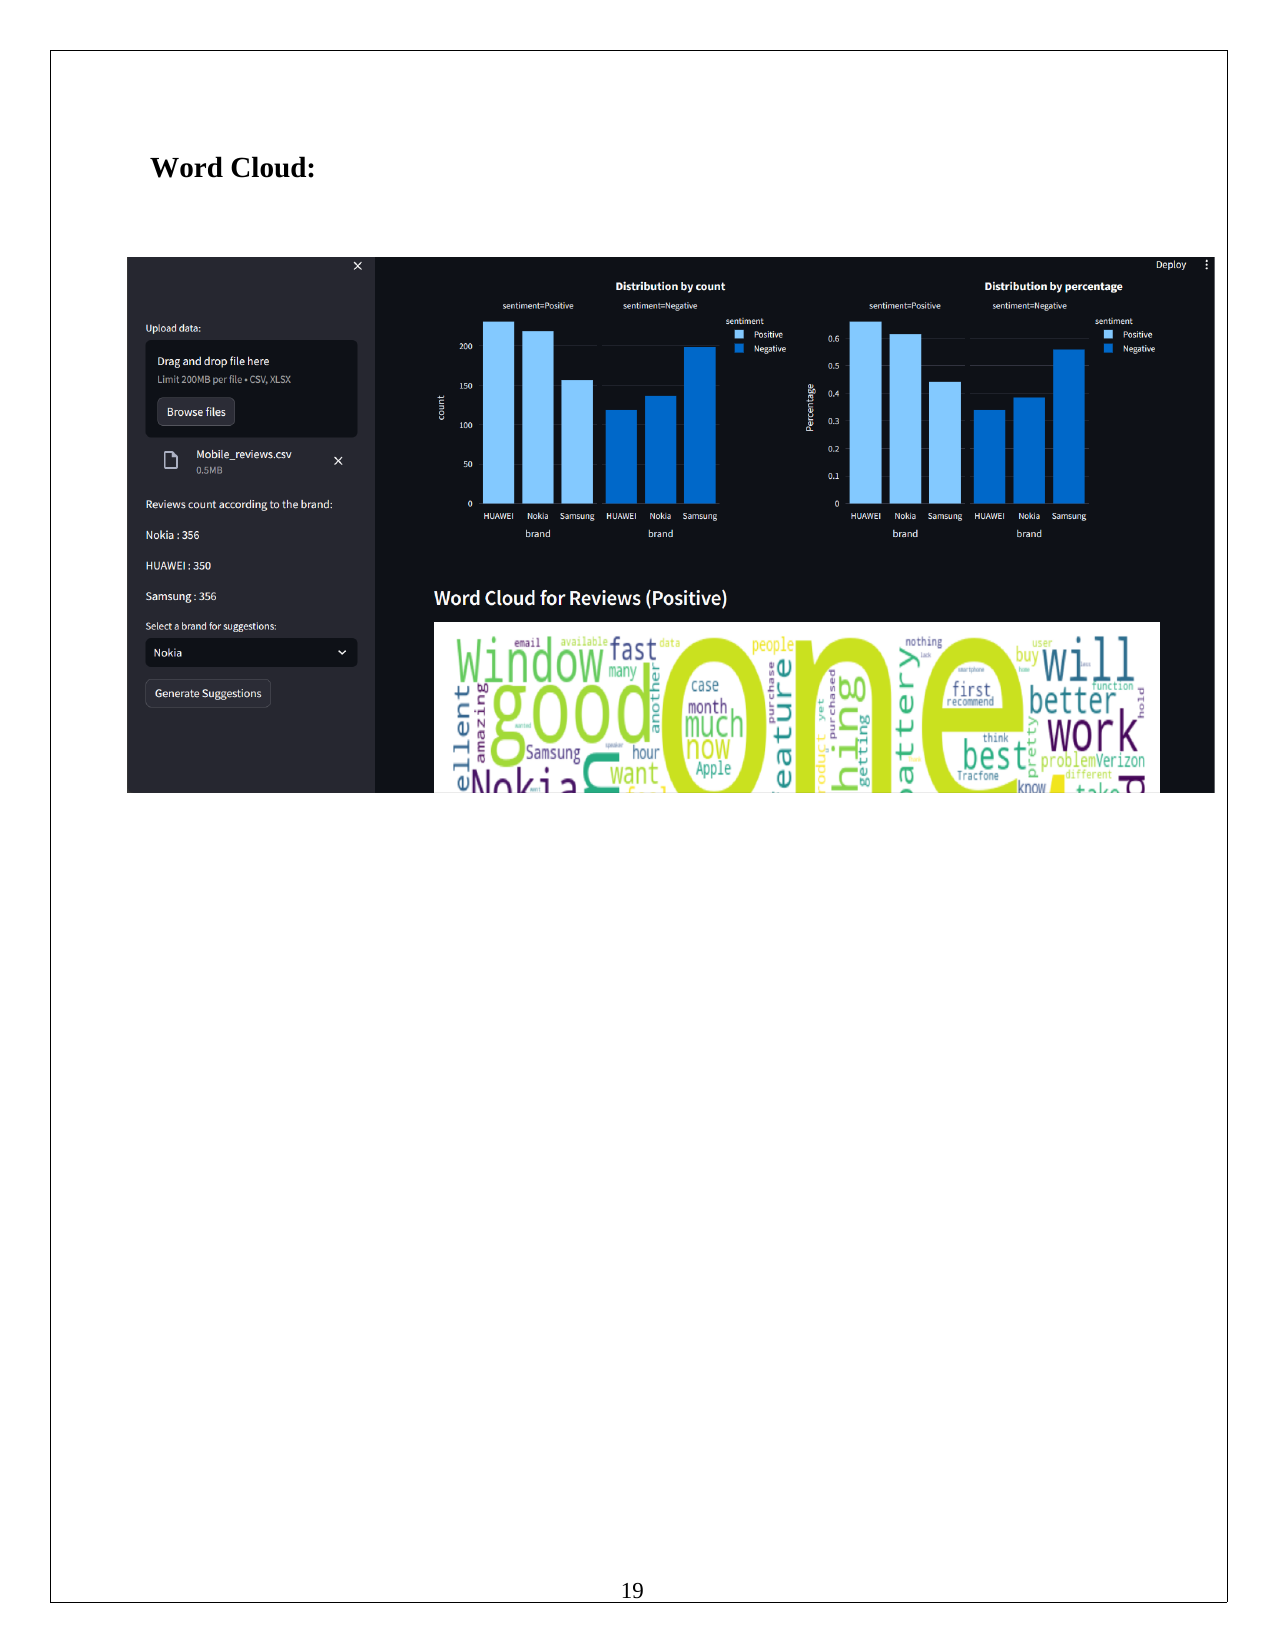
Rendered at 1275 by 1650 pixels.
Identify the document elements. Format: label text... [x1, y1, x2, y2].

text Word Cloud: [150, 151, 1214, 184]
picture [127, 257, 1215, 793]
